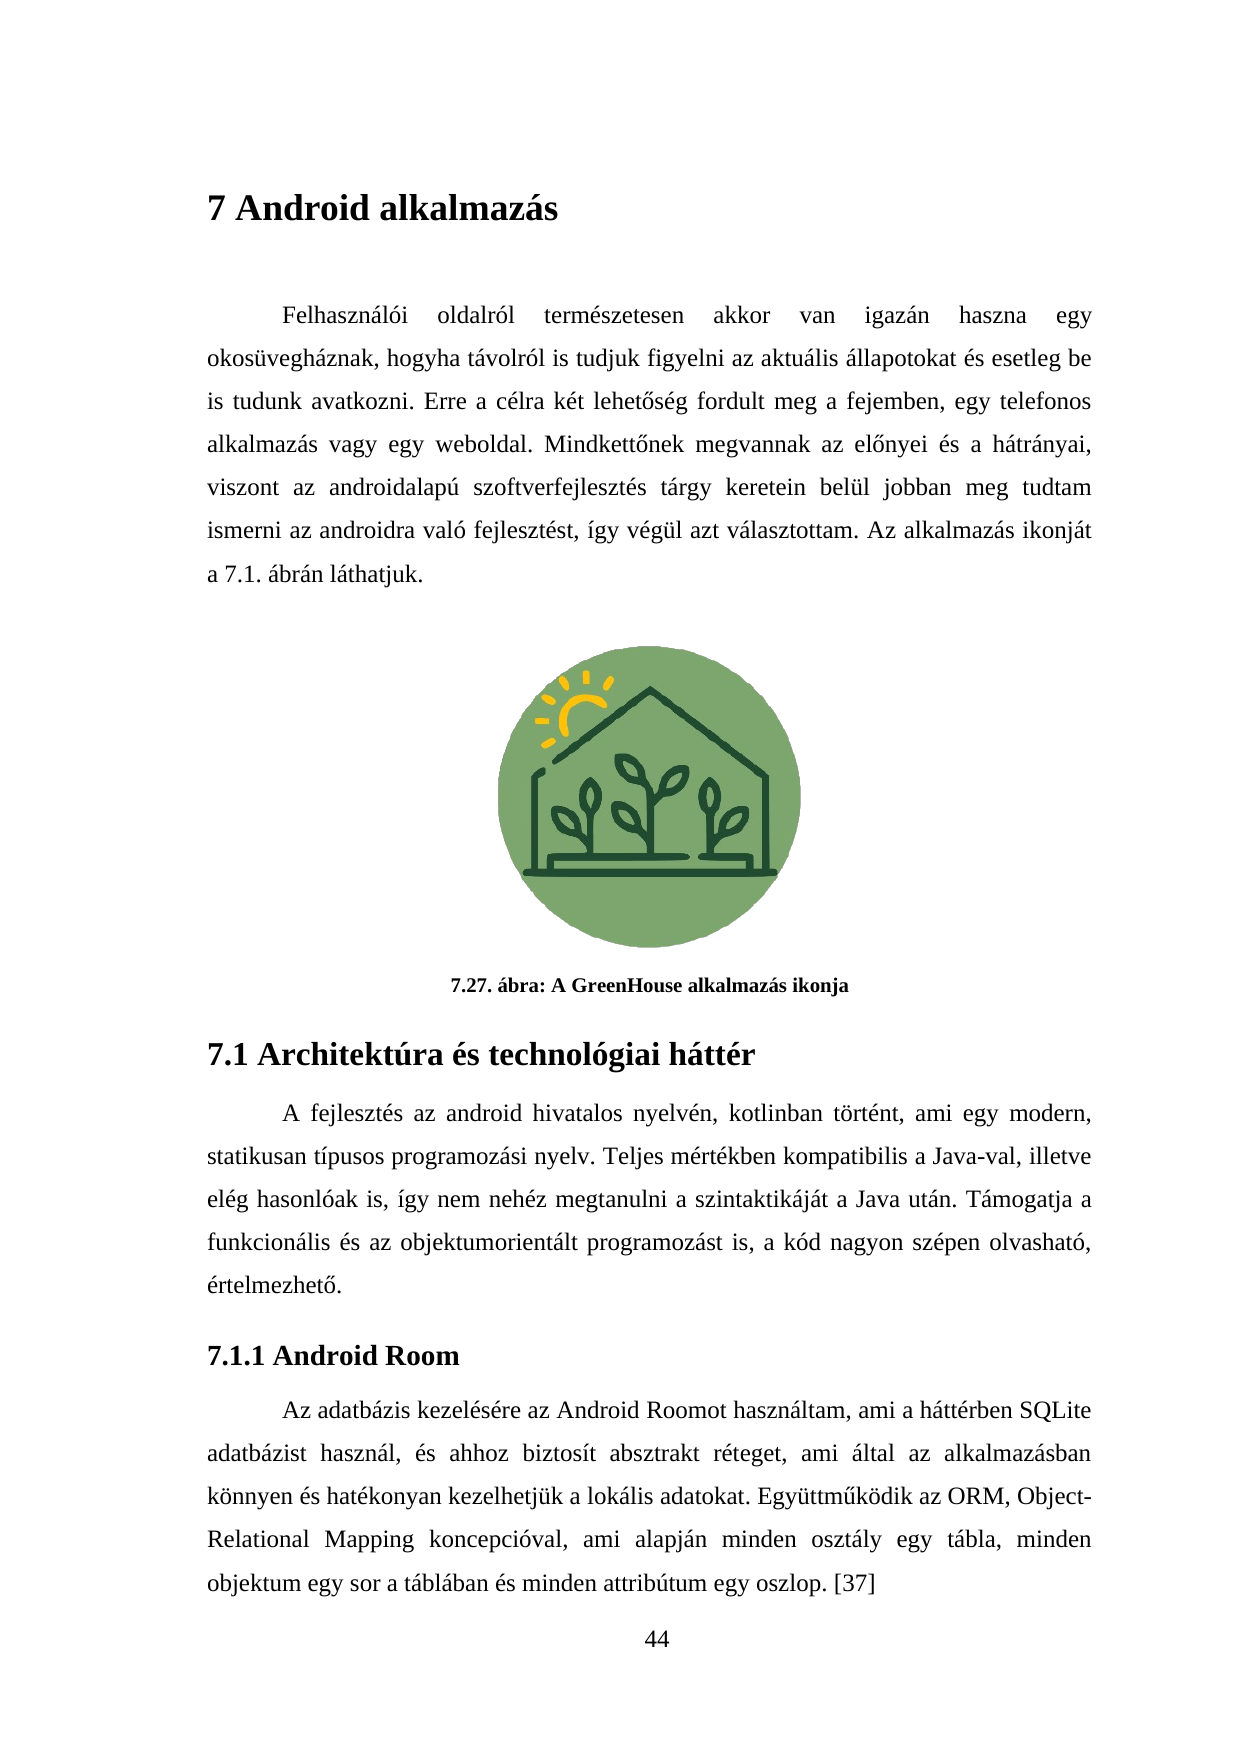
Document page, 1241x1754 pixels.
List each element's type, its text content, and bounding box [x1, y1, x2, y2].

text A fejlesztés az android hivatalos nyelvén, kotlinban történt, ami egy modern, statikusan típusos programozási nyelv. Teljes mértékben kompatibilis a Java-val, illetve elég hasonlóak is, így nem nehéz megtanulni a szintaktikáját a Java után. Támogatja a funkcionális és az objektumorientált programozást is, a kód nagyon szépen olvasható, értelmezhető. [207, 1098, 1092, 1299]
subtitle Architektúra és technológiai háttér [207, 1034, 1092, 1072]
subtitle Android alkalmazás [207, 185, 1092, 228]
text Az adatbázis kezelésére az Android Roomot használtam, ami a háttérben SQLite adatbázist használ, és ahhoz biztosít absztrakt réteget, ami által az alkalmazásban könnyen és hatékonyan kezelhetjük a lokális adatokat. Együttműködik az ORM, Object-Relational Mapping koncepcióval, ami alapján minden osztály egy tábla, minden objektum egy sor a táblában és minden attribútum egy oszlop. [37] [207, 1395, 1092, 1596]
subtitle Android Room [207, 1338, 1092, 1372]
picture [487, 626, 812, 961]
